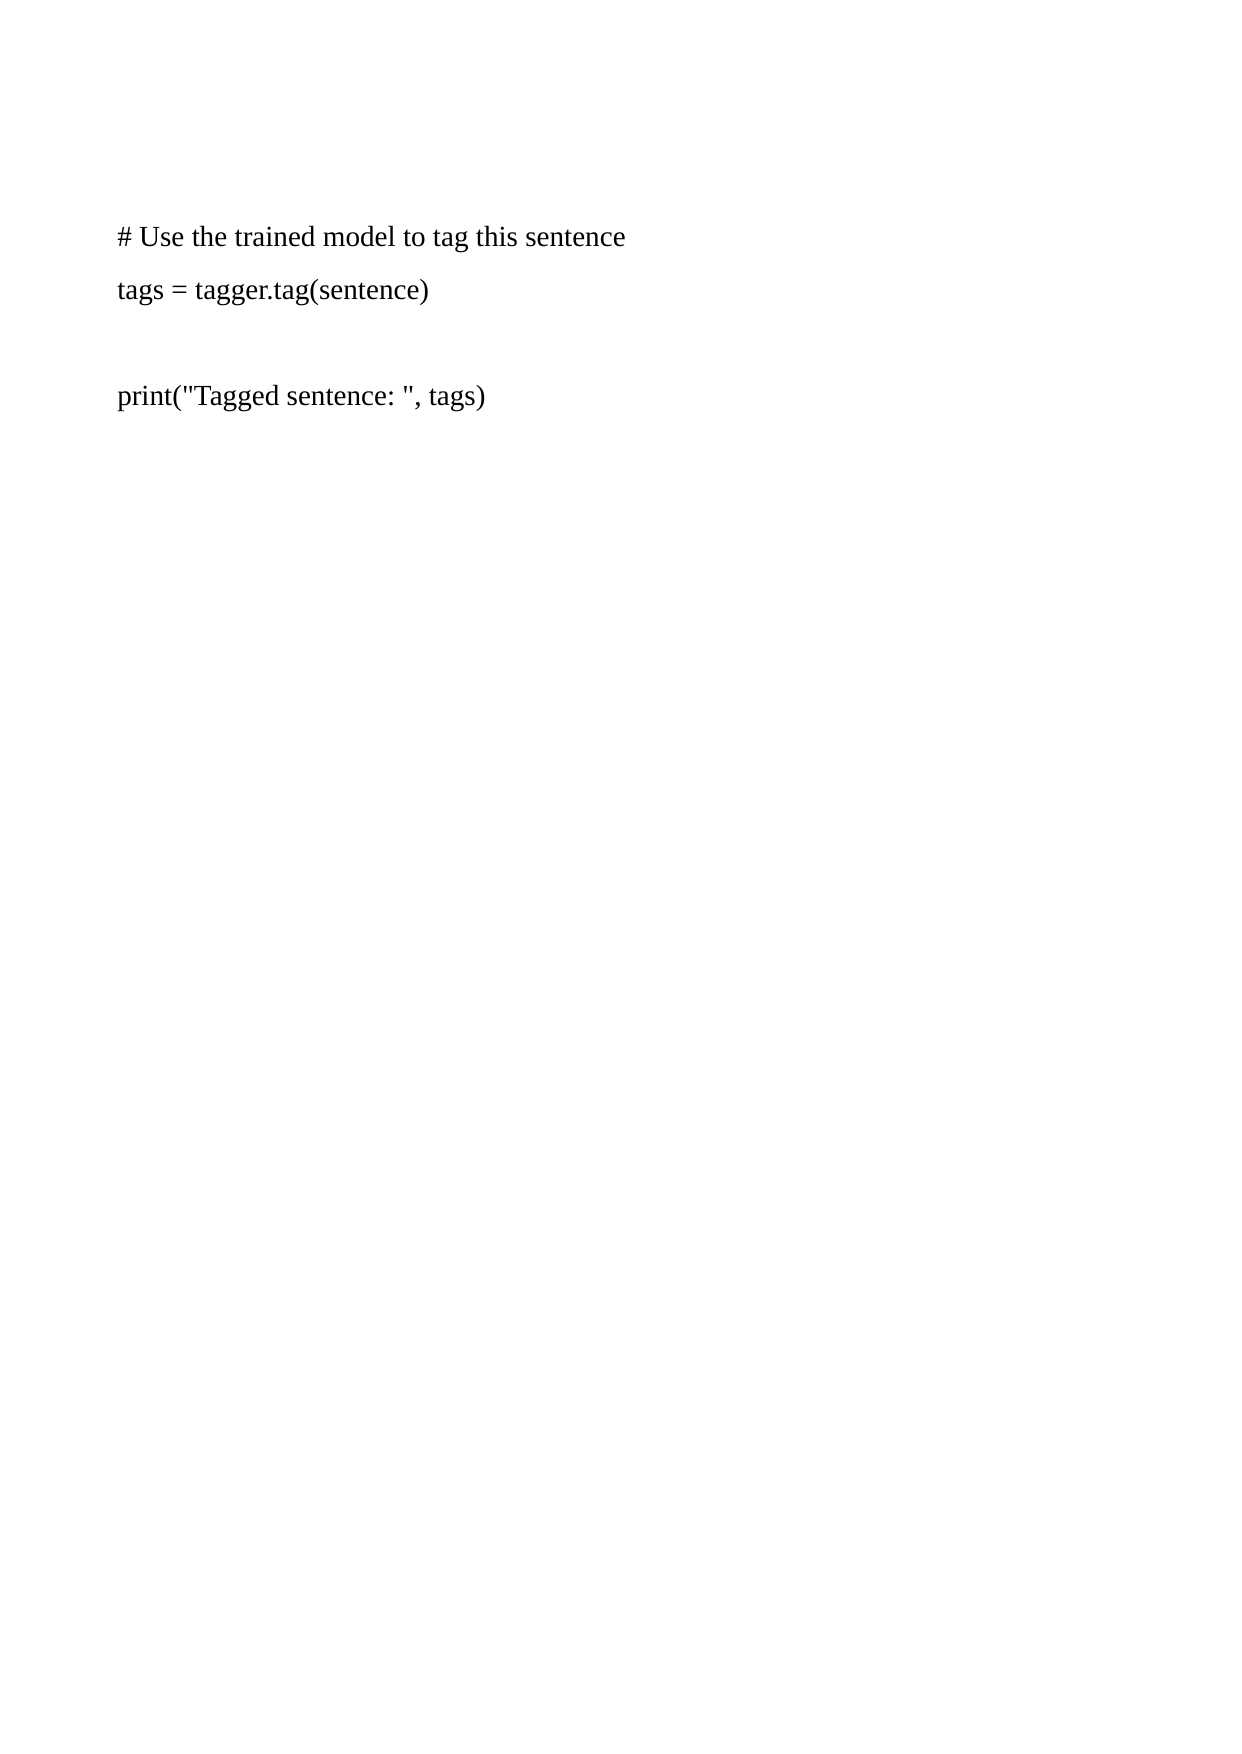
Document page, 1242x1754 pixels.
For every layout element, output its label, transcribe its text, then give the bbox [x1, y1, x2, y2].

text tags = tagger.tag(sentence) [117, 272, 1121, 306]
text print("Tagged sentence: ", tags) [117, 378, 1121, 411]
text # Use the trained model to tag this sentence [117, 219, 1121, 253]
